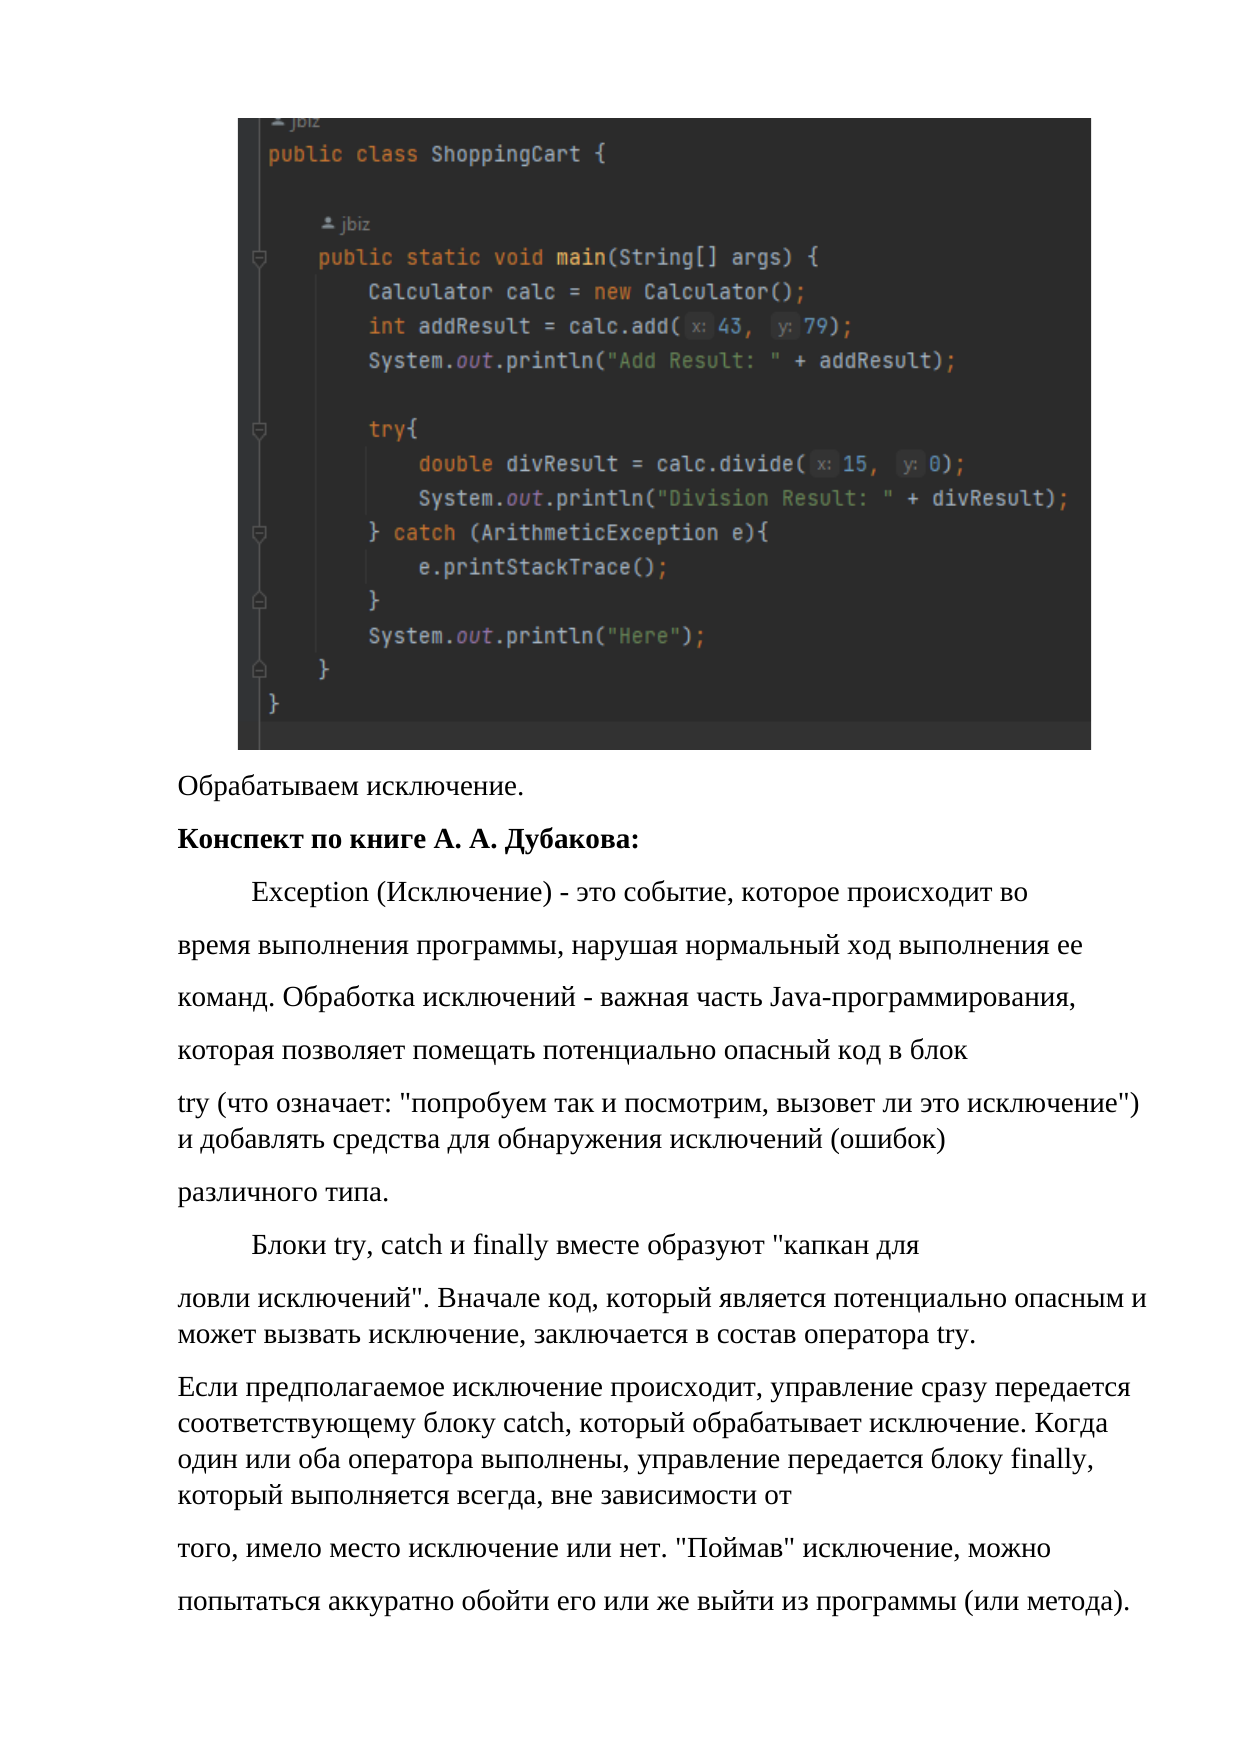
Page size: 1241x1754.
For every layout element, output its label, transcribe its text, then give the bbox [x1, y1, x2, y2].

text Если предполагаемое исключение происходит, управление сразу передается соответствующему блоку catch, который обрабатывает исключение. Когда один или оба оператора выполнены, управление передается блоку finally, который выполняется всегда, вне зависимости от [177, 1369, 1152, 1511]
text которая позволяет помещать потенциально опасный код в блок [177, 1032, 1152, 1066]
text Exception (Исключение) - это событие, которое происходит во [177, 874, 1152, 907]
text Конспект по книге А. А. Дубакова: [177, 821, 1152, 855]
text того, имело место исключение или нет. "Поймав" исключение, можно [177, 1530, 1152, 1563]
text время выполнения программы, нарушая нормальный ход выполнения ее [177, 927, 1152, 960]
text команд. Обработка исключений - важная часть Java-программирования, [177, 979, 1152, 1013]
text попытаться аккуратно обойти его или же выйти из программы (или метода). [177, 1583, 1152, 1616]
text try (что означает: "попробуем так и посмотрим, вызовет ли это исключение") и добавлять средства для обнаружения исключений (ошибок) [177, 1085, 1152, 1155]
text различного типа. [177, 1174, 1152, 1208]
text ловли исключений". Вначале код, который является потенциально опасным и может вызвать исключение, заключается в состав оператора try. [177, 1280, 1152, 1349]
text Обрабатываем исключение. [177, 768, 1152, 802]
text Блоки try, catch и finally вместе образуют "капкан для [177, 1227, 1152, 1261]
picture [237, 118, 1092, 750]
